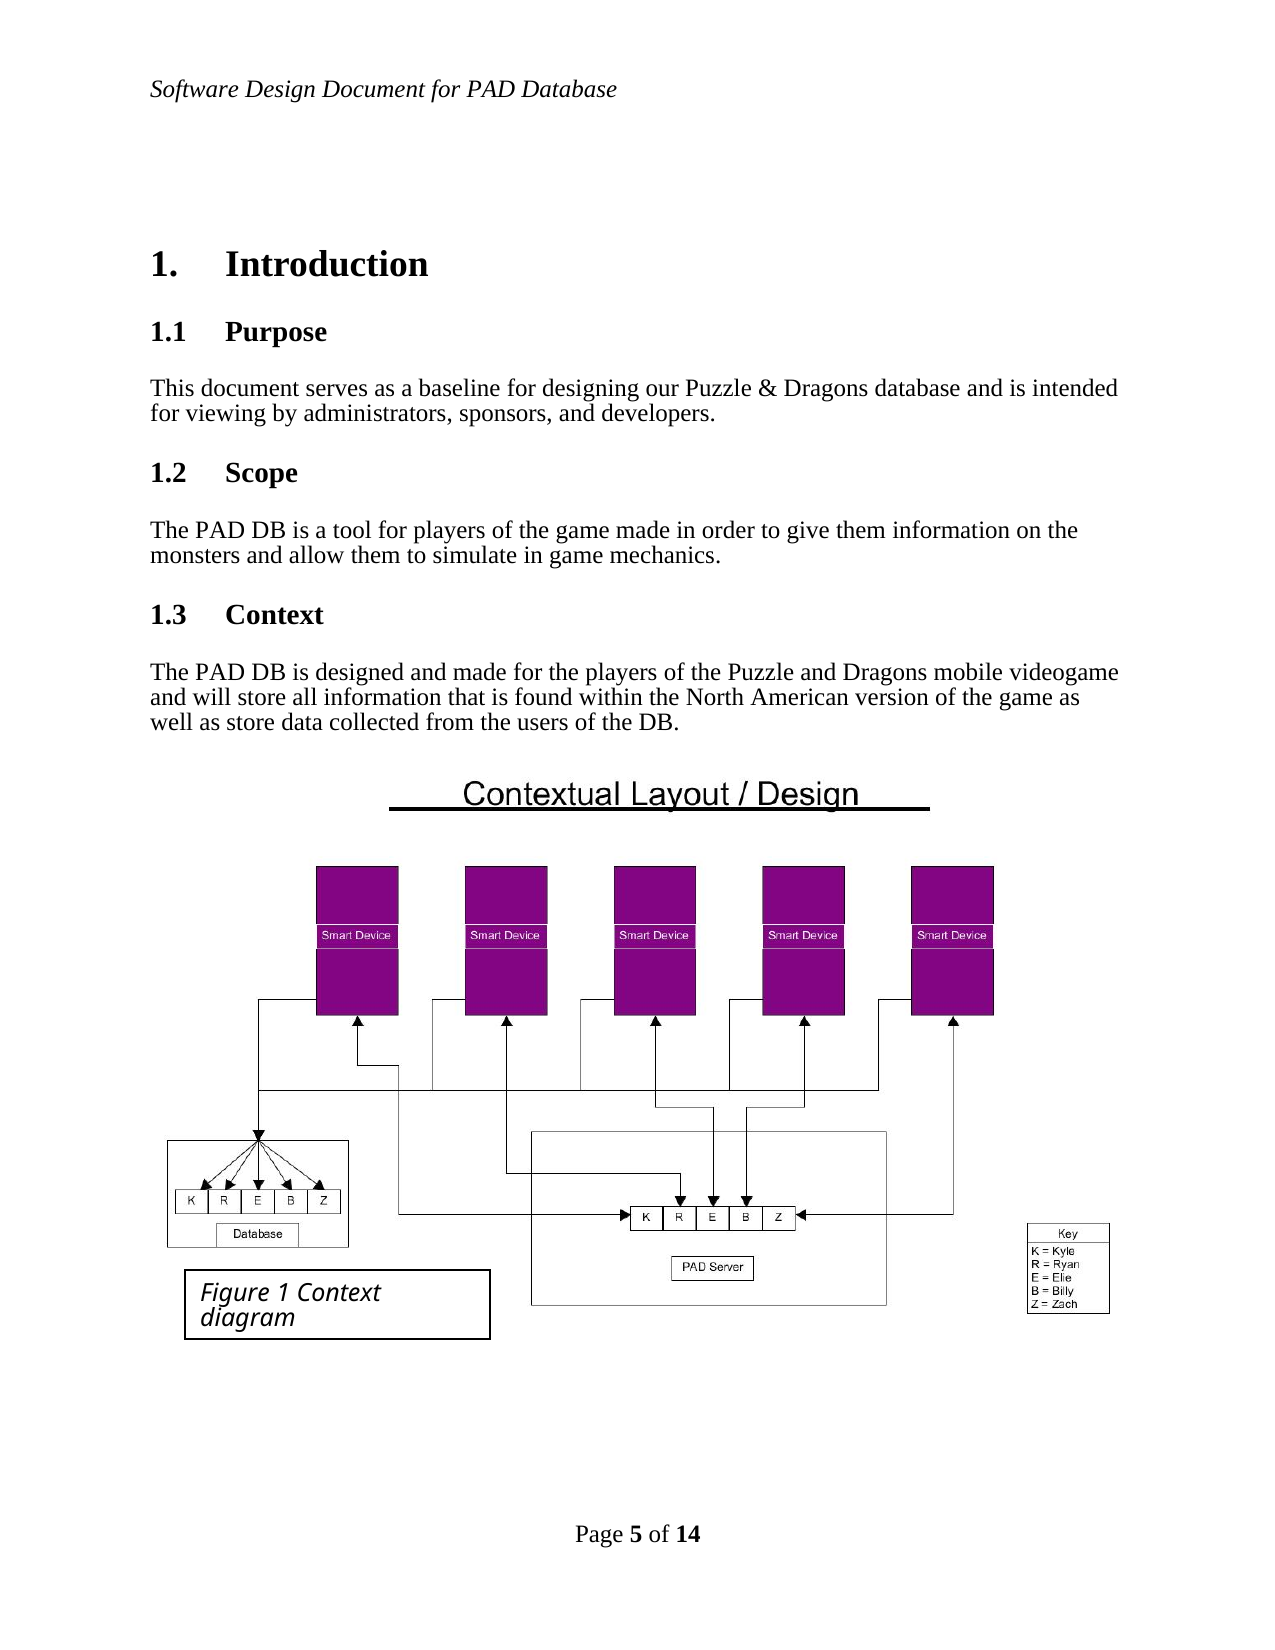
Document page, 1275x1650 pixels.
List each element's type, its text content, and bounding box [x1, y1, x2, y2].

subtitle Context [150, 597, 1125, 631]
subtitle Purpose [150, 314, 1125, 347]
subtitle Introduction [150, 241, 1125, 284]
subtitle Scope [150, 456, 1125, 489]
text The PAD DB is a tool for players of the game made in order to give them information on the monsters and allow them to simulate in game mechanics. [150, 518, 1125, 568]
text The PAD DB is designed and made for the players of the Puzzle and Dragons mobile videogame and will store all information that is found within the North American version of the game as well as store data collected from the users of the DB. [150, 660, 1125, 735]
picture [150, 751, 1122, 1326]
text This document serves as a baseline for designing our Puzzle & Dragons database and is intended for viewing by administrators, sponsors, and developers. [150, 376, 1125, 426]
